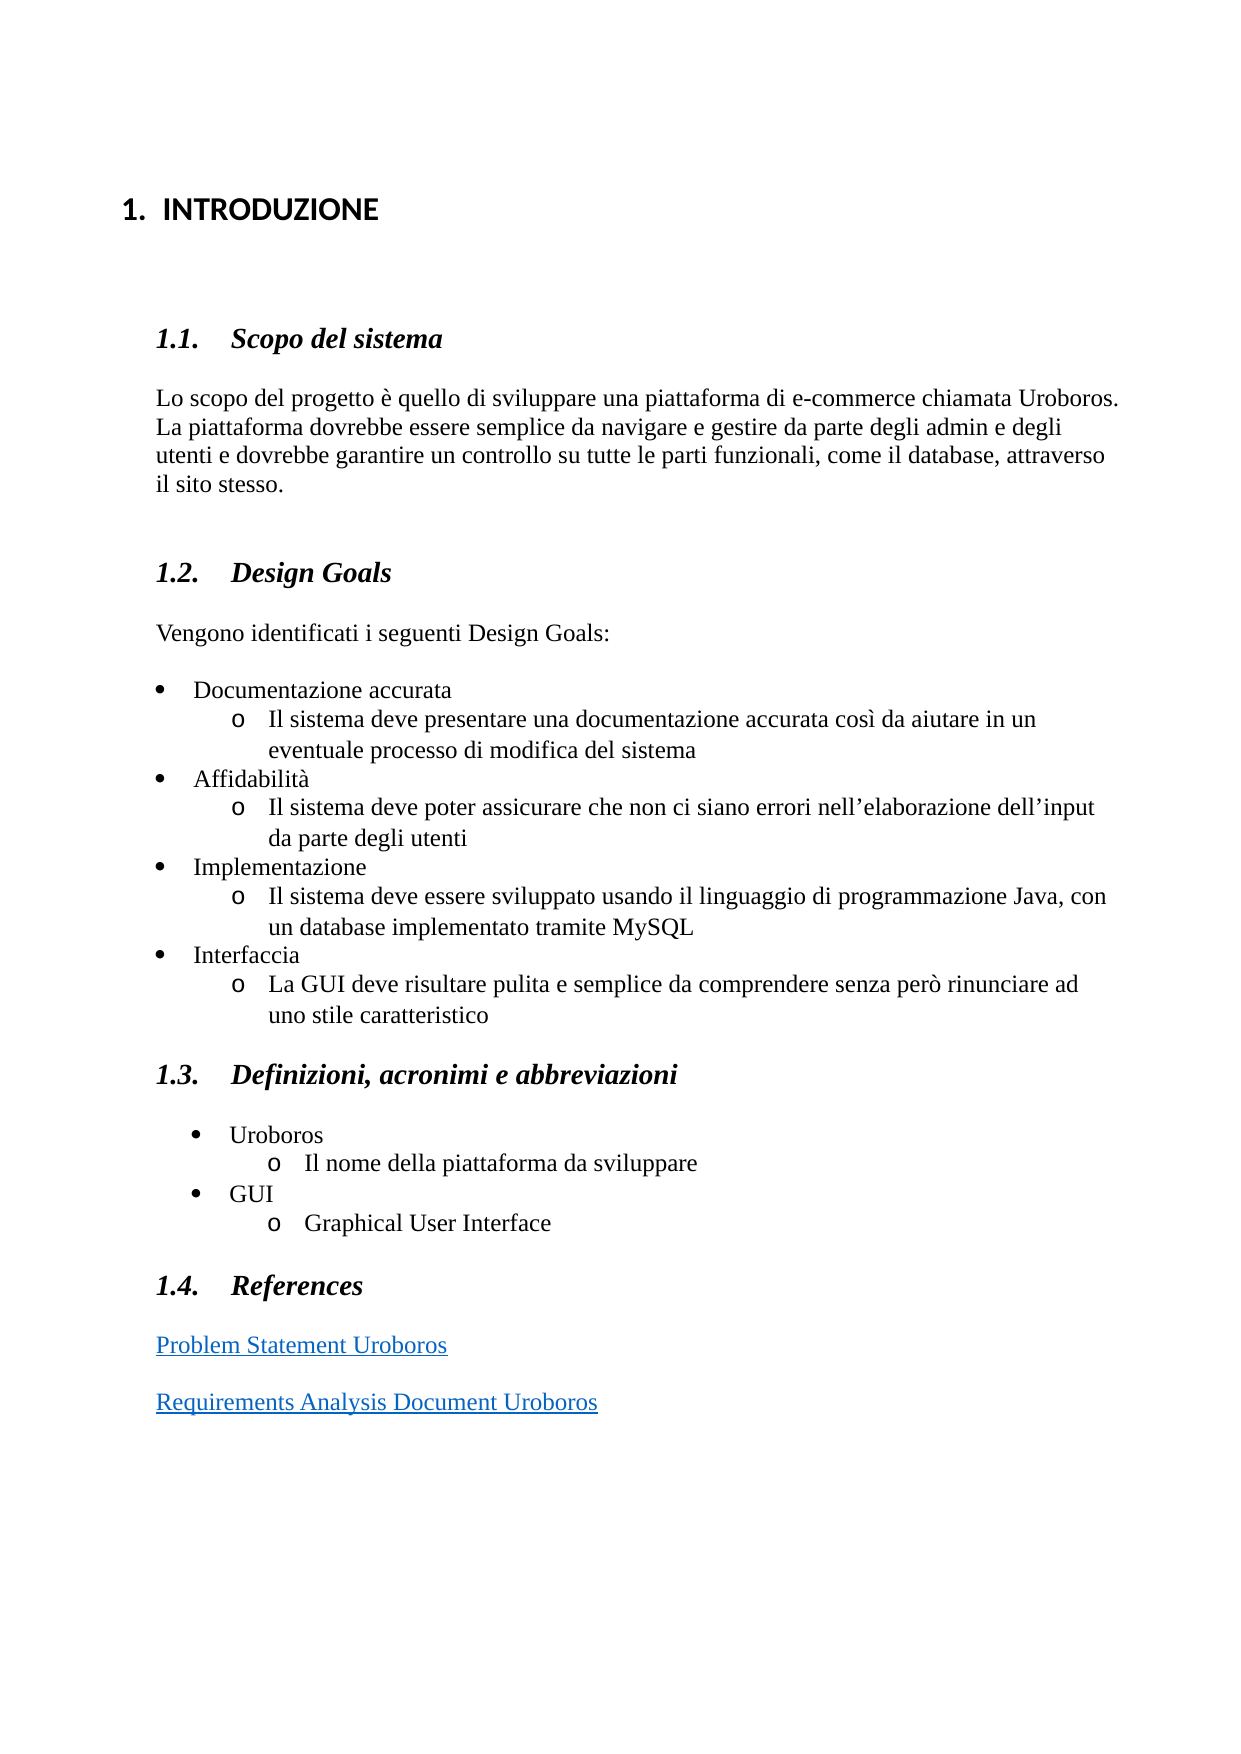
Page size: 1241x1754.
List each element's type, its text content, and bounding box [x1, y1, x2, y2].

list Implementazione [156, 852, 1122, 881]
list Interfaccia [156, 940, 1122, 969]
list La GUI deve risultare pulita e semplice da comprendere senza però rinunciare ad uno stile caratteristico [231, 969, 1122, 1029]
text Vengono identificati i seguenti Design Goals: [156, 618, 1122, 647]
list Uroboros [192, 1120, 1122, 1148]
subtitle Definizioni, acronimi e abbreviazioni [156, 1057, 1122, 1091]
list Il nome della piattaforma da sviluppare [267, 1148, 1122, 1179]
list Affidabilità [156, 764, 1122, 792]
text Problem Statement Uroboros [156, 1330, 1122, 1359]
list Il sistema deve poter assicurare che non ci siano errori nell’elaborazione dell’input da parte degli utenti [231, 792, 1122, 852]
text Lo scopo del progetto è quello di sviluppare una piattaforma di e-commerce chiamata Uroboros. La piattaforma dovrebbe essere semplice da navigare e gestire da parte degli admin e degli utenti e dovrebbe garantire un controllo su tutte le parti funzionali, come il database, attraverso il sito stesso. [156, 383, 1122, 498]
subtitle Design Goals [156, 556, 1122, 589]
subtitle Scopo del sistema [156, 321, 1122, 354]
list Graphical User Interface [267, 1208, 1122, 1239]
text Requirements Analysis Document Uroboros [156, 1387, 1122, 1416]
title INTRODUZIONE [121, 187, 1122, 228]
subtitle References [156, 1268, 1122, 1301]
list Il sistema deve presentare una documentazione accurata così da aiutare in un eventuale processo di modifica del sistema [231, 704, 1122, 764]
list GUI [192, 1179, 1122, 1208]
list Documentazione accurata [156, 675, 1122, 704]
list Il sistema deve essere sviluppato usando il linguaggio di programmazione Java, con un database implementato tramite MySQL [231, 881, 1122, 940]
